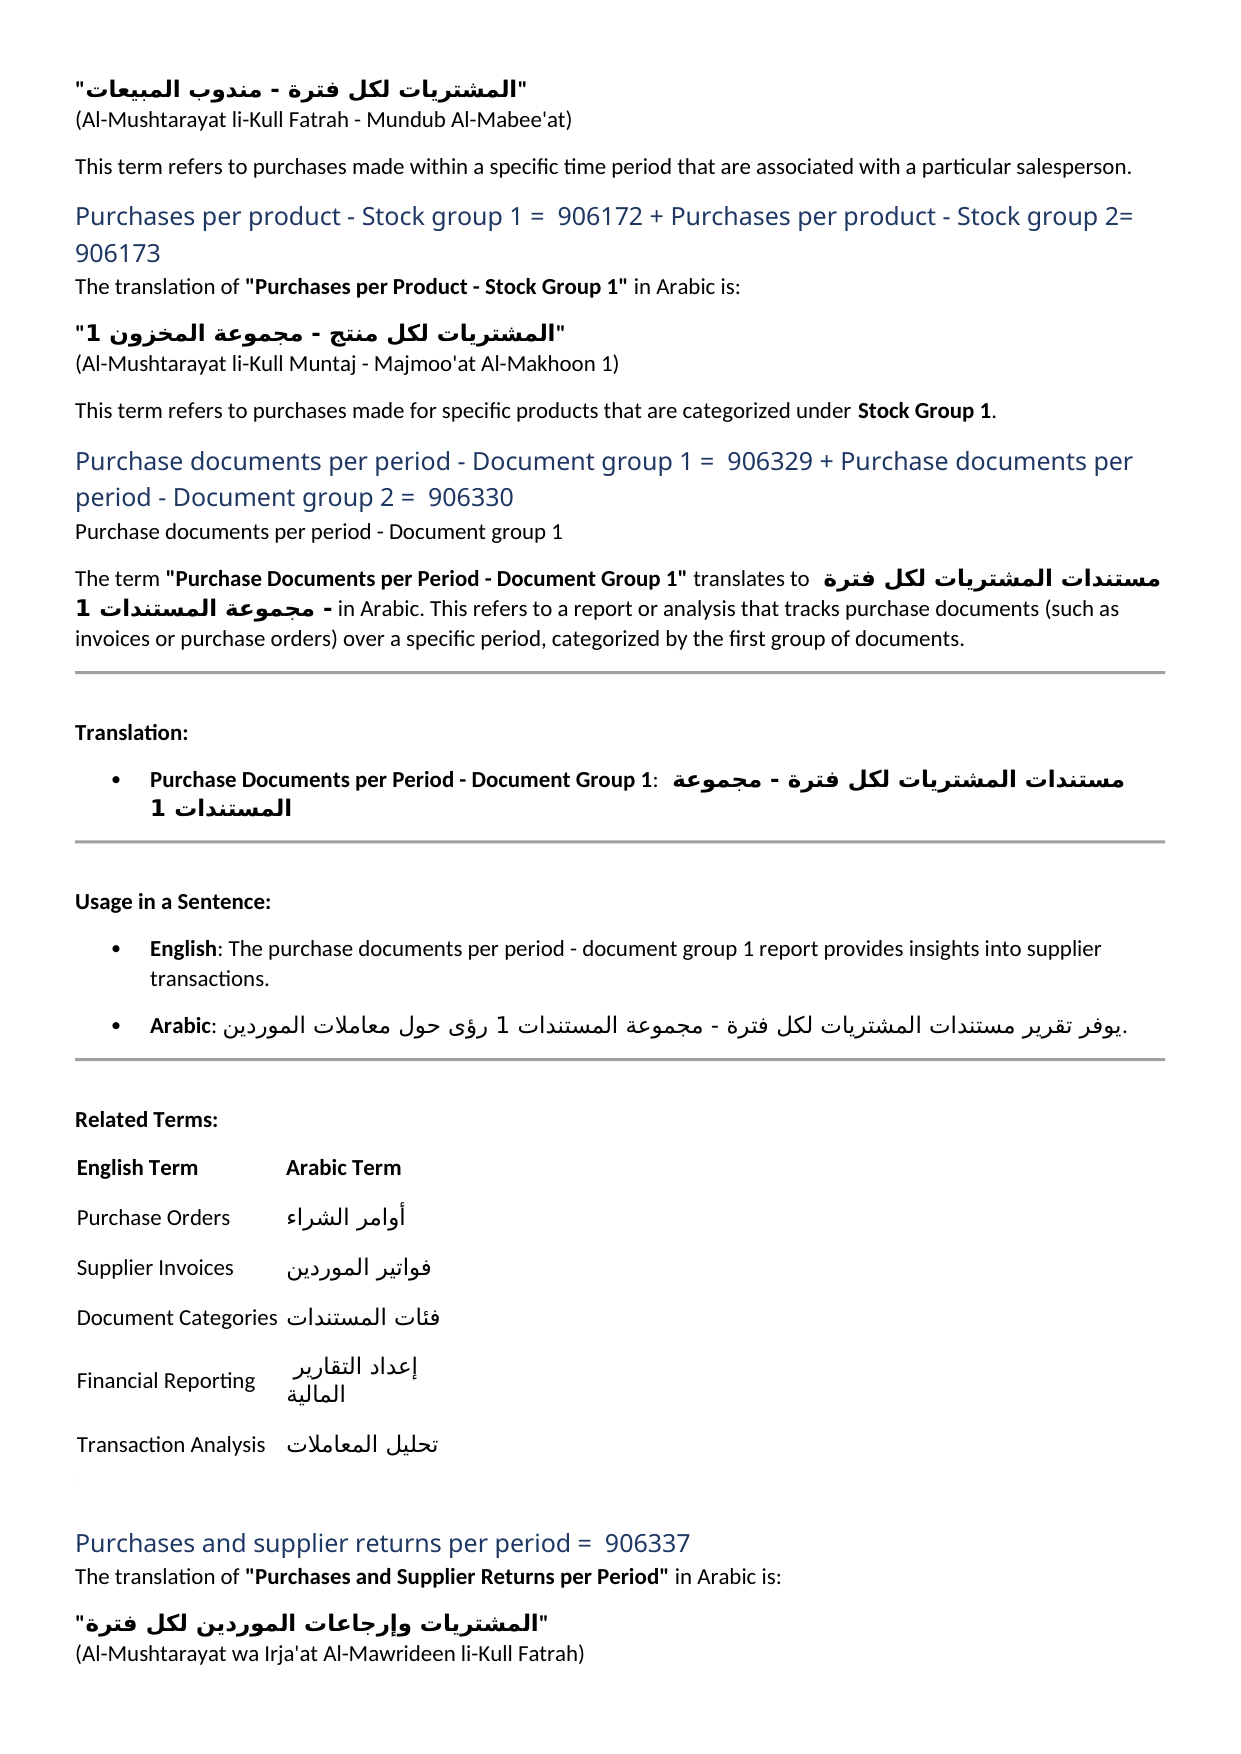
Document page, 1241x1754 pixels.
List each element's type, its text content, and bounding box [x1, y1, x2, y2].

text This term refers to purchases made within a specific time period that are associated with a particular salesperson. [75, 152, 1165, 180]
text The translation of "Purchases per Product - Stock Group 1" in Arabic is: [75, 272, 1165, 301]
text The translation of "Purchases and Supplier Returns per Period" in Arabic is: [75, 1562, 1165, 1590]
text "المشتريات لكل فترة - مندوب المبيعات" (Al-Mushtarayat li-Kull Fatrah - Mundub Al-Mabee'at) [75, 75, 1165, 133]
text "المشتريات وإرجاعات الموردين لكل فترة" (Al-Mushtarayat wa Irja'at Al-Mawrideen li-Kull Fatrah) [75, 1609, 1165, 1667]
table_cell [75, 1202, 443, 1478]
text Related Terms: [75, 1105, 1165, 1133]
subtitle Purchases and supplier returns per period = 906337 [75, 1525, 1165, 1559]
text This term refers to purchases made for specific products that are categorized under Stock Group 1. [75, 396, 1165, 424]
text Purchase documents per period - Document group 1 [75, 517, 1165, 545]
text Usage in a Sentence: [75, 887, 1165, 915]
text The term "Purchase Documents per Period - Document Group 1" translates to مستندات المشتريات لكل فترة - مجموعة المستندات 1 in Arabic. This refers to a report or analysis that tracks purchase documents (such as invoices or purchase orders) over a specific period, categorized by the first group of documents. [75, 564, 1165, 652]
list Arabic: يوفر تقرير مستندات المشتريات لكل فترة - مجموعة المستندات 1 رؤى حول معاملات الموردين. [112, 1011, 1165, 1039]
subtitle Purchase documents per period - Document group 1 = 906329 + Purchase documents per period - Document group 2 = 906330 [75, 443, 1165, 514]
subtitle Purchases per product - Stock group 1 = 906172 + Purchases per product - Stock group 2= 906173 [75, 199, 1165, 270]
list English: The purchase documents per period - document group 1 report provides insights into supplier transactions. [112, 934, 1165, 992]
list Purchase Documents per Period - Document Group 1: مستندات المشتريات لكل فترة - مجموعة المستندات 1 [112, 765, 1165, 822]
text Translation: [75, 718, 1165, 746]
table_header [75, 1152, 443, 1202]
text "المشتريات لكل منتج - مجموعة المخزون 1" (Al-Mushtarayat li-Kull Muntaj - Majmoo'at Al-Makhoon 1) [75, 319, 1165, 378]
